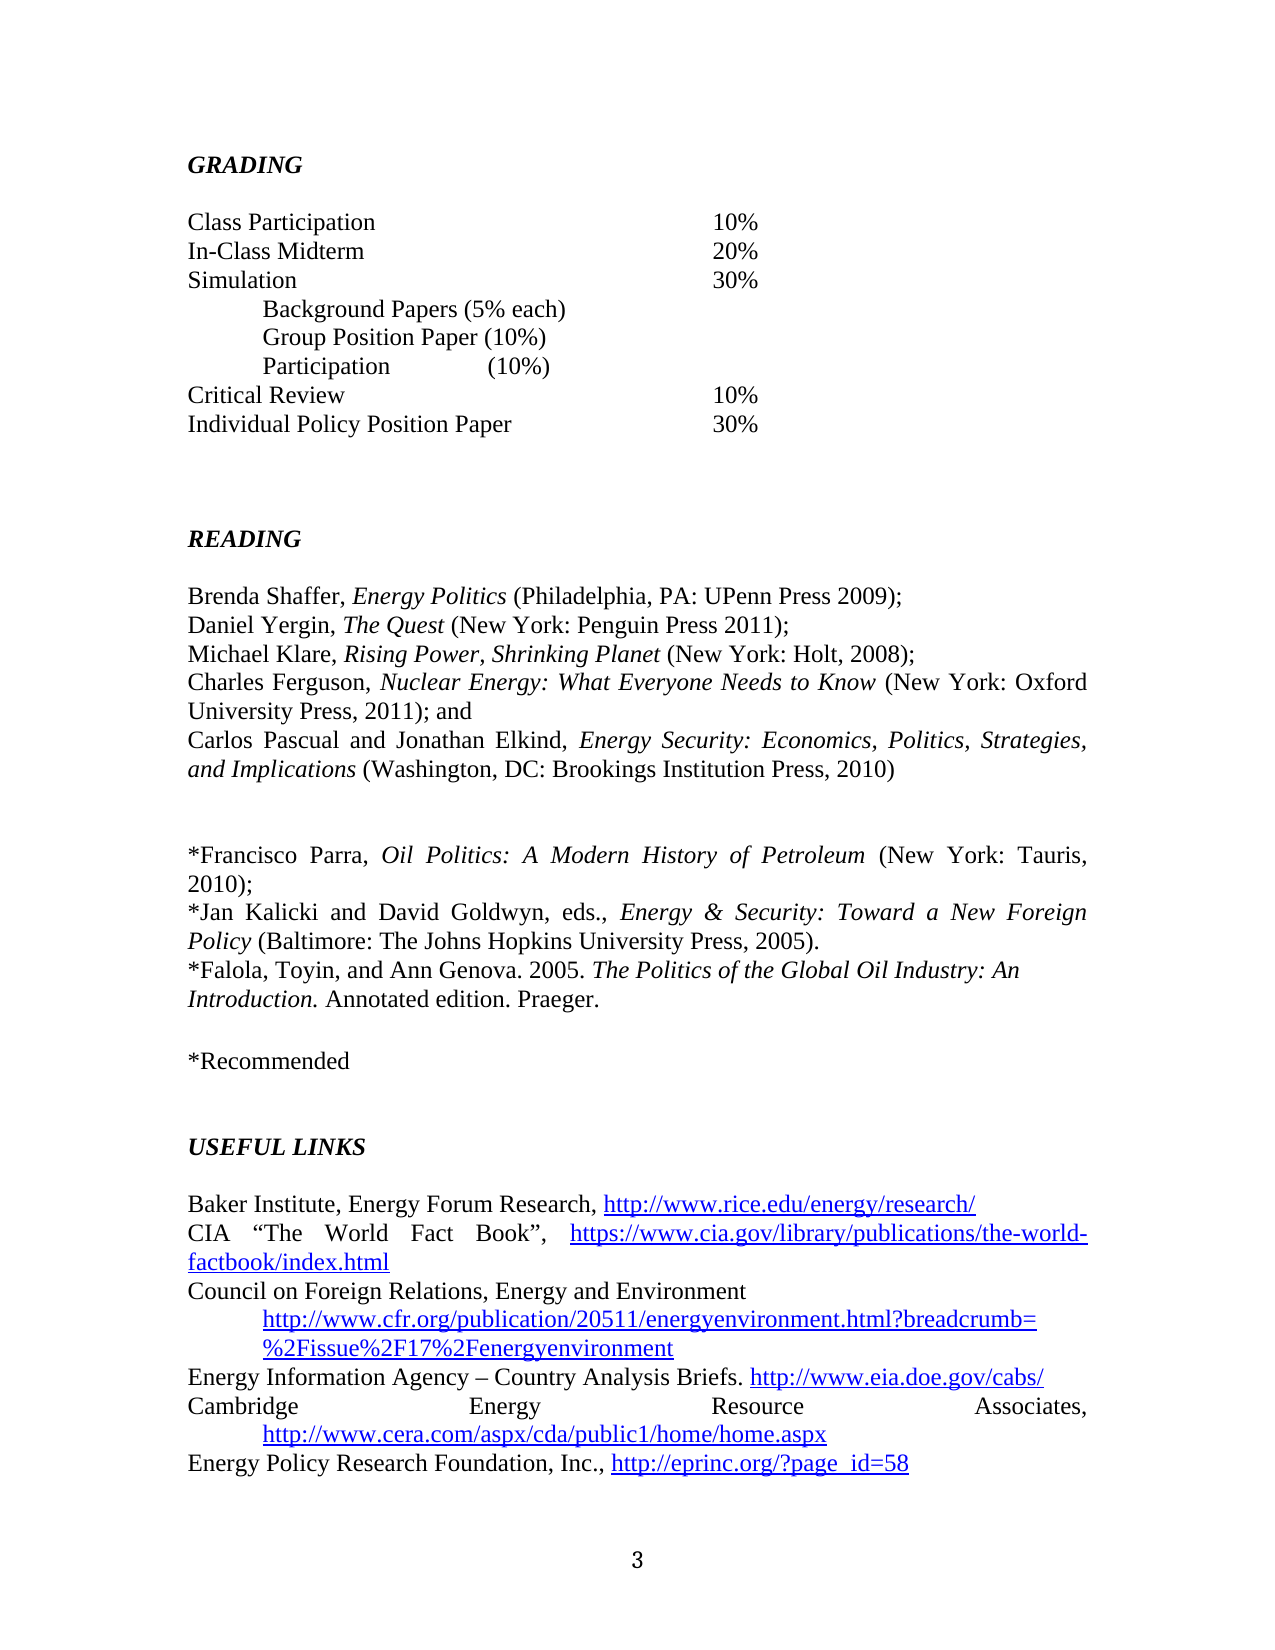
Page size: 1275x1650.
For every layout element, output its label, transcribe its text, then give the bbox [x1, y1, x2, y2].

text Council on Foreign Relations, Energy and Environment [187, 1276, 1087, 1304]
text Michael Klare, Rising Power, Shrinking Planet (New York: Holt, 2008); [187, 639, 1087, 667]
text Background Papers (5% each) [187, 294, 1087, 322]
text USEFUL LINKS [187, 1132, 1087, 1161]
text Energy Information Agency – Country Analysis Briefs. http://www.eia.doe.gov/cabs/ [187, 1362, 1087, 1391]
text http://www.cfr.org/publication/20511/energyenvironment.html?breadcrumb=%2Fissue%2F17%2Fenergyenvironment [262, 1304, 1087, 1362]
text *Jan Kalicki and David Goldwyn, eds., Energy & Security: Toward a New Foreign Policy (Baltimore: The Johns Hopkins University Press, 2005). [187, 897, 1087, 955]
text *Francisco Parra, Oil Politics: A Modern History of Petroleum (New York: Tauris, 2010); [187, 840, 1087, 897]
text Carlos Pascual and Jonathan Elkind, Energy Security: Economics, Politics, Strategies, and Implications (Washington, DC: Brookings Institution Press, 2010) [187, 725, 1087, 782]
text *Falola, Toyin, and Ann Genova. 2005. The Politics of the Global Oil Industry: An Introduction. Annotated edition. Praeger. [187, 955, 1087, 1012]
text Critical Review 10% [187, 380, 1087, 409]
text Energy Policy Research Foundation, Inc., http://eprinc.org/?page_id=58 [187, 1448, 1087, 1477]
text Class Participation 10% [187, 207, 1087, 236]
text Daniel Yergin, The Quest (New York: Penguin Press 2011); [187, 610, 1087, 639]
text Baker Institute, Energy Forum Research, http://www.rice.edu/energy/research/ [187, 1189, 1087, 1218]
text Individual Policy Position Paper 30% [187, 409, 1087, 437]
text Cambridge Energy Resource Associates, http://www.cera.com/aspx/cda/public1/home/home.aspx [187, 1391, 1087, 1448]
text Charles Ferguson, Nuclear Energy: What Everyone Needs to Know (New York: Oxford University Press, 2011); and [187, 667, 1087, 725]
text Group Position Paper (10%) [187, 322, 1087, 351]
text Brenda Shaffer, Energy Politics (Philadelphia, PA: UPenn Press 2009); [187, 581, 1087, 610]
text GRADING [187, 150, 1087, 179]
text *Recommended [187, 1046, 1087, 1074]
text In-Class Midterm 20% [187, 236, 1087, 265]
text Participation (10%) [187, 351, 1087, 380]
text READING [187, 524, 1087, 552]
text Simulation 30% [187, 265, 1087, 294]
text CIA “The World Fact Book”, https://www.cia.gov/library/publications/the-world-factbook/index.html [187, 1218, 1087, 1276]
